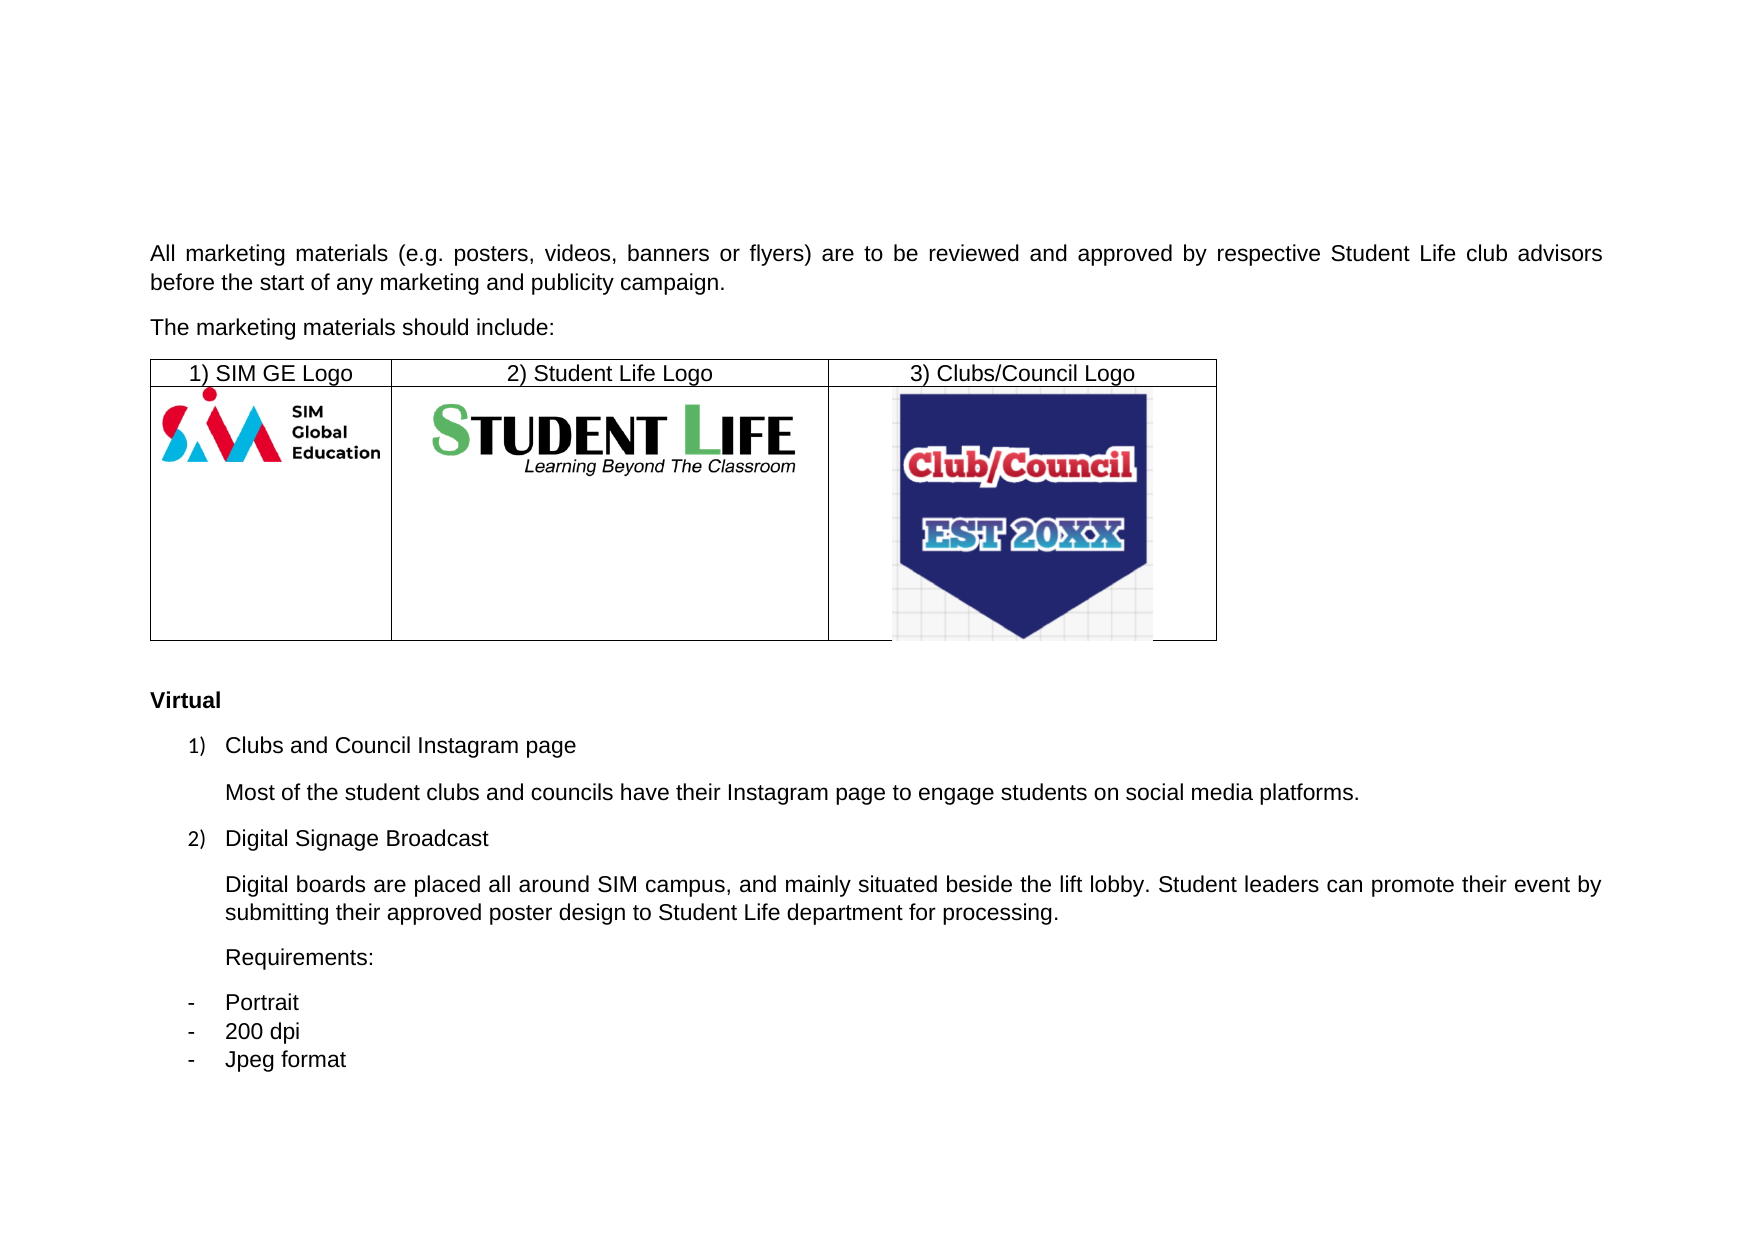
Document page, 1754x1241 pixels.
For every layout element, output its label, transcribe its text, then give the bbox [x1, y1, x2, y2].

table_header 3) Clubs/Council Logo [829, 360, 1216, 386]
picture [402, 387, 818, 497]
text Digital boards are placed all around SIM campus, and mainly situated beside the lift lobby. Student leaders can promote their event by submitting their approved poster design to Student Life department for processing. [225, 871, 1604, 925]
list Digital Signage Broadcast [187, 824, 1604, 852]
table_cell [151, 387, 391, 640]
table_cell [392, 387, 828, 640]
table_cell [829, 387, 892, 640]
table_cell [1153, 387, 1216, 640]
list Portrait [187, 989, 1604, 1016]
list Jpeg format [187, 1046, 1604, 1072]
list Clubs and Council Instagram page [187, 732, 1604, 760]
table_header 2) Student Life Logo [392, 360, 828, 386]
picture [892, 387, 1153, 641]
list 200 dpi [187, 1018, 1604, 1044]
text Requirements: [225, 944, 1604, 970]
text Most of the student clubs and councils have their Instagram page to engage students on social media platforms. [225, 778, 1604, 805]
text The marketing materials should include: [150, 314, 1604, 340]
text All marketing materials (e.g. posters, videos, banners or flyers) are to be reviewed and approved by respective Student Life club advisors before the start of any marketing and publicity campaign. [150, 240, 1604, 295]
picture [161, 387, 380, 462]
text Virtual [150, 687, 1604, 713]
table_header 1) SIM GE Logo [151, 360, 391, 386]
